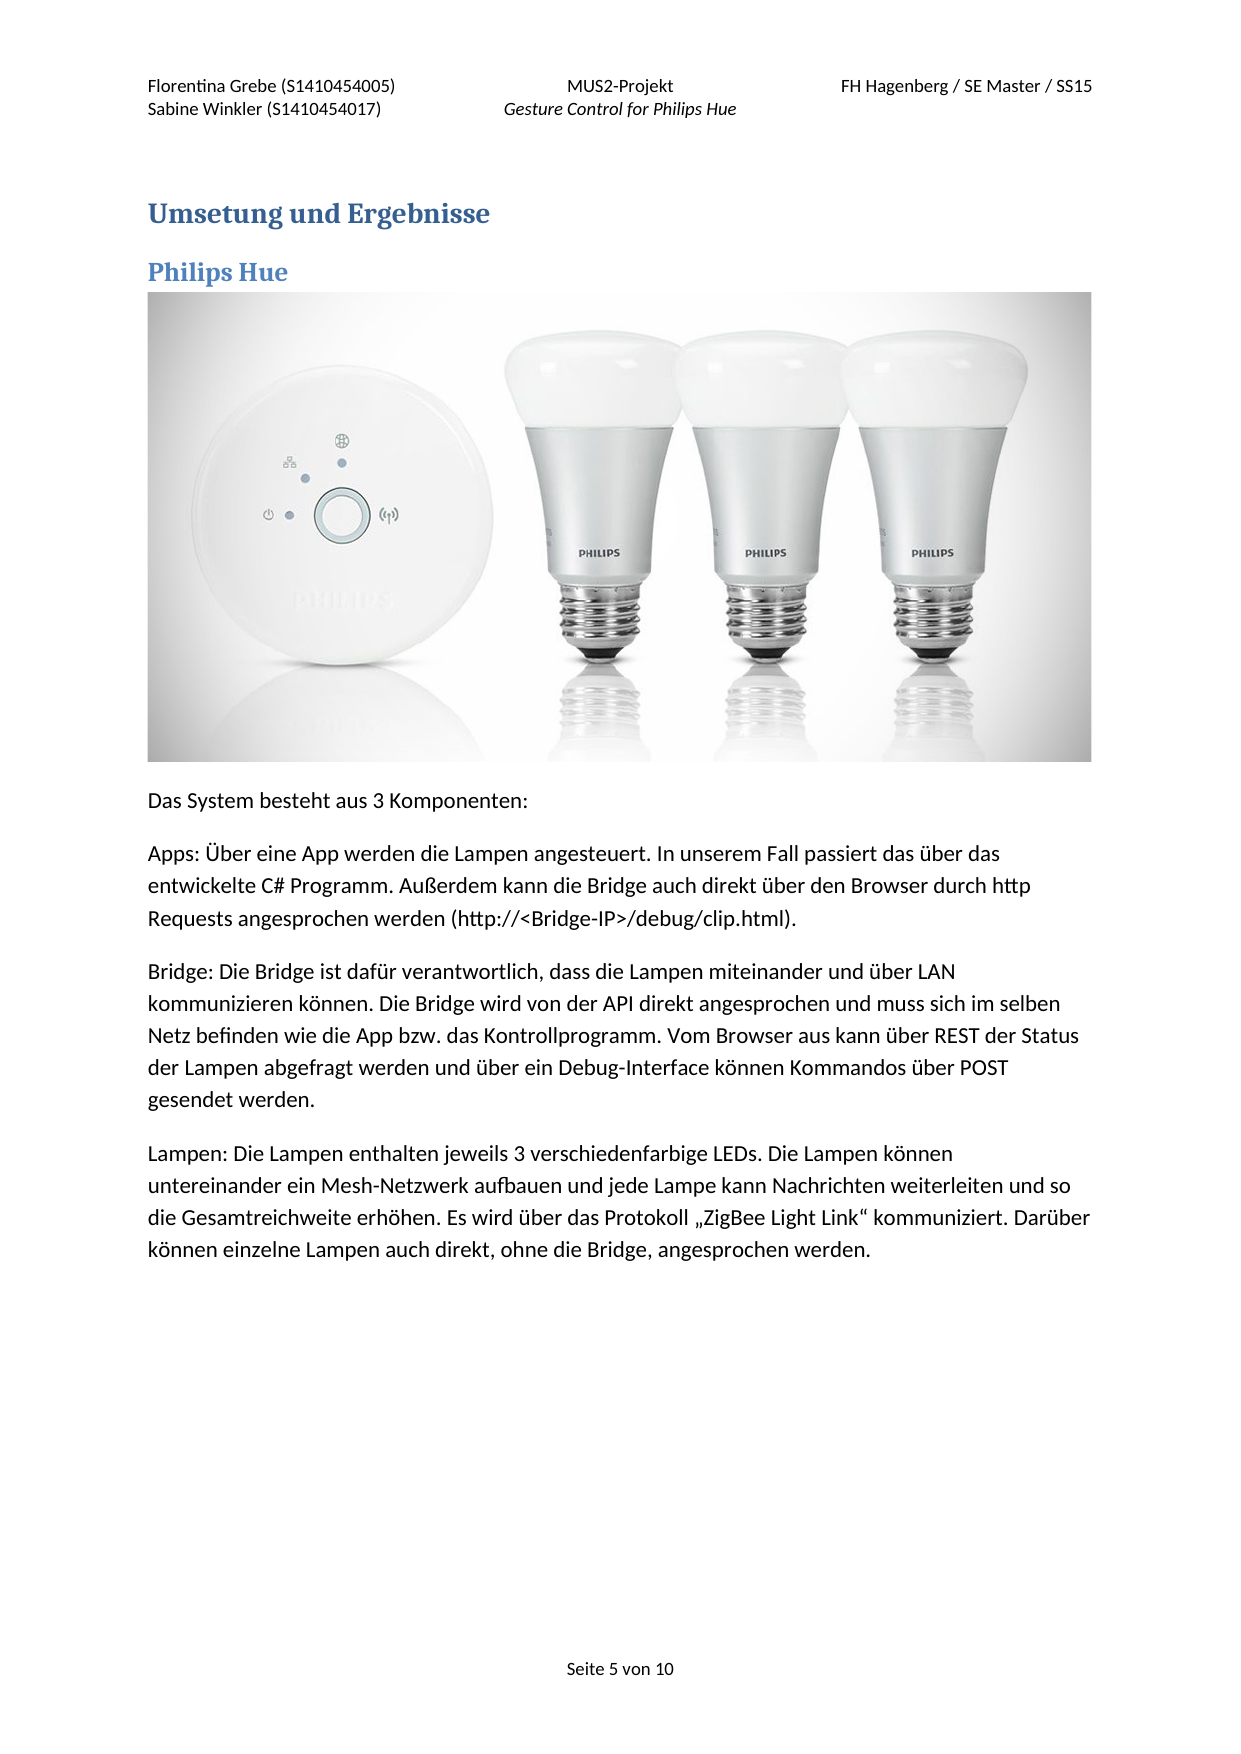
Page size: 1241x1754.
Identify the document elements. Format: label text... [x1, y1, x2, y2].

text Das System besteht aus 3 Komponenten: [148, 786, 1093, 814]
text Lampen: Die Lampen enthalten jeweils 3 verschiedenfarbige LEDs. Die Lampen können untereinander ein Mesh-Netzwerk aufbauen und jede Lampe kann Nachrichten weiterleiten und so die Gesamtreichweite erhöhen. Es wird über das Protokoll „ZigBee Light Link“ kommuniziert. Darüber können einzelne Lampen auch direkt, ohne die Bridge, angesprochen werden. [148, 1139, 1093, 1263]
text Apps: Über eine App werden die Lampen angesteuert. In unserem Fall passiert das über das entwickelte C# Programm. Außerdem kann die Bridge auch direkt über den Browser durch http Requests angesprochen werden (http://<Bridge-IP>/debug/clip.html). [148, 839, 1093, 932]
subtitle Philips Hue [148, 257, 1093, 288]
text Bridge: Die Bridge ist dafür verantwortlich, dass die Lampen miteinander und über LAN kommunizieren können. Die Bridge wird von der API direkt angesprochen und muss sich im selben Netz befinden wie die App bzw. das Kontrollprogramm. Vom Browser aus kann über REST der Status der Lampen abgefragt werden und über ein Debug-Interface können Kommandos über POST gesendet werden. [148, 957, 1093, 1114]
picture [147, 292, 1092, 762]
subtitle Umsetung und Ergebnisse [148, 198, 1093, 231]
